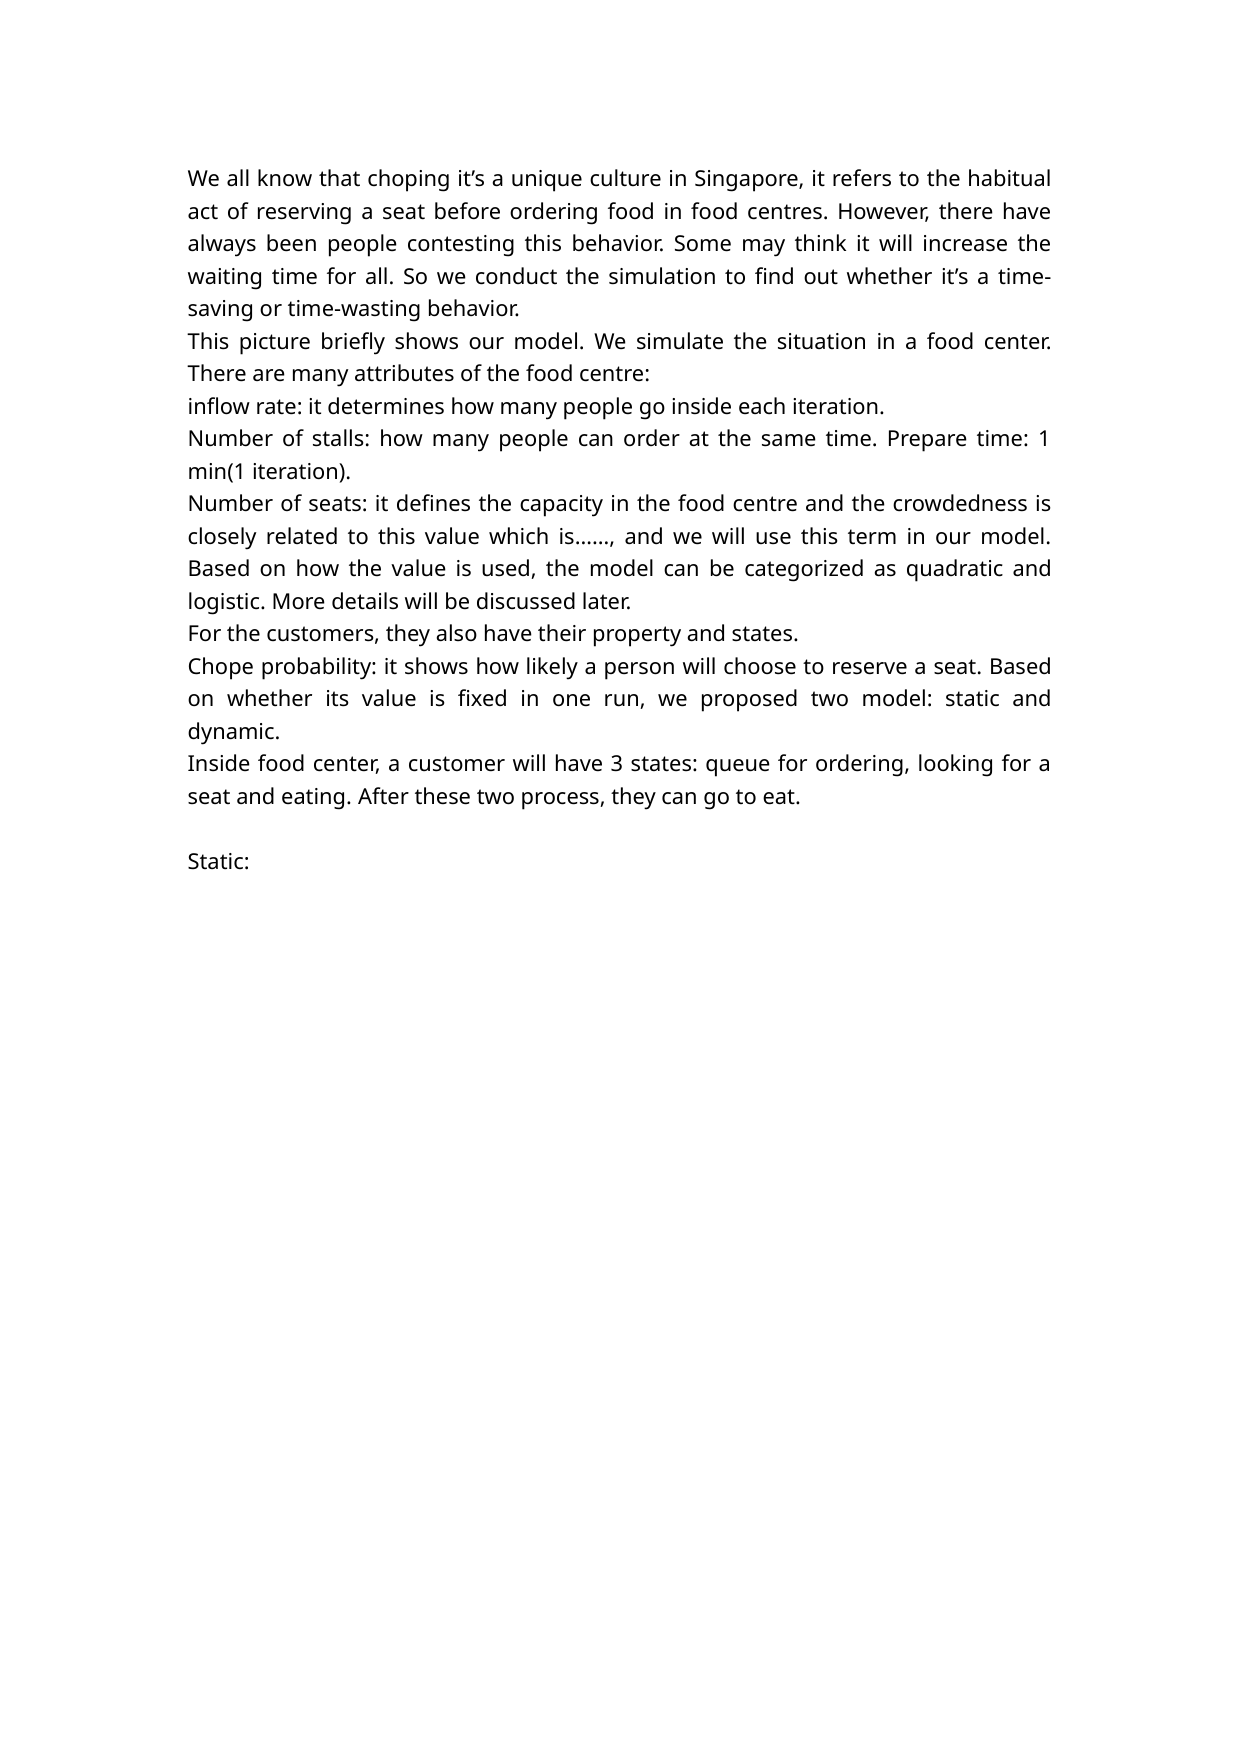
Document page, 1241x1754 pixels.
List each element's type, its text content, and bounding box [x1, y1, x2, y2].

text inflow rate: it determines how many people go inside each iteration. [187, 389, 1053, 422]
text We all know that choping it’s a unique culture in Singapore, it refers to the habitual act of reserving a seat before ordering food in food centres. However, there have always been people contesting this behavior. Some may think it will increase the waiting time for all. So we conduct the simulation to find out whether it’s a time-saving or time-wasting behavior. [187, 162, 1053, 324]
text This picture briefly shows our model. We simulate the situation in a food center. There are many attributes of the food centre: [187, 324, 1053, 389]
text Static: [187, 844, 1053, 877]
text Number of seats: it defines the capacity in the food centre and the crowdedness is closely related to this value which is……, and we will use this term in our model. Based on how the value is used, the model can be categorized as quadratic and logistic. More details will be discussed later. [187, 487, 1053, 617]
text Number of stalls: how many people can order at the same time. Prepare time: 1 min(1 iteration). [187, 422, 1053, 487]
text For the customers, they also have their property and states. [187, 617, 1053, 649]
text Chope probability: it shows how likely a person will choose to reserve a seat. Based on whether its value is fixed in one run, we proposed two model: static and dynamic. [187, 649, 1053, 747]
text Inside food center, a customer will have 3 states: queue for ordering, looking for a seat and eating. After these two process, they can go to eat. [187, 747, 1053, 812]
